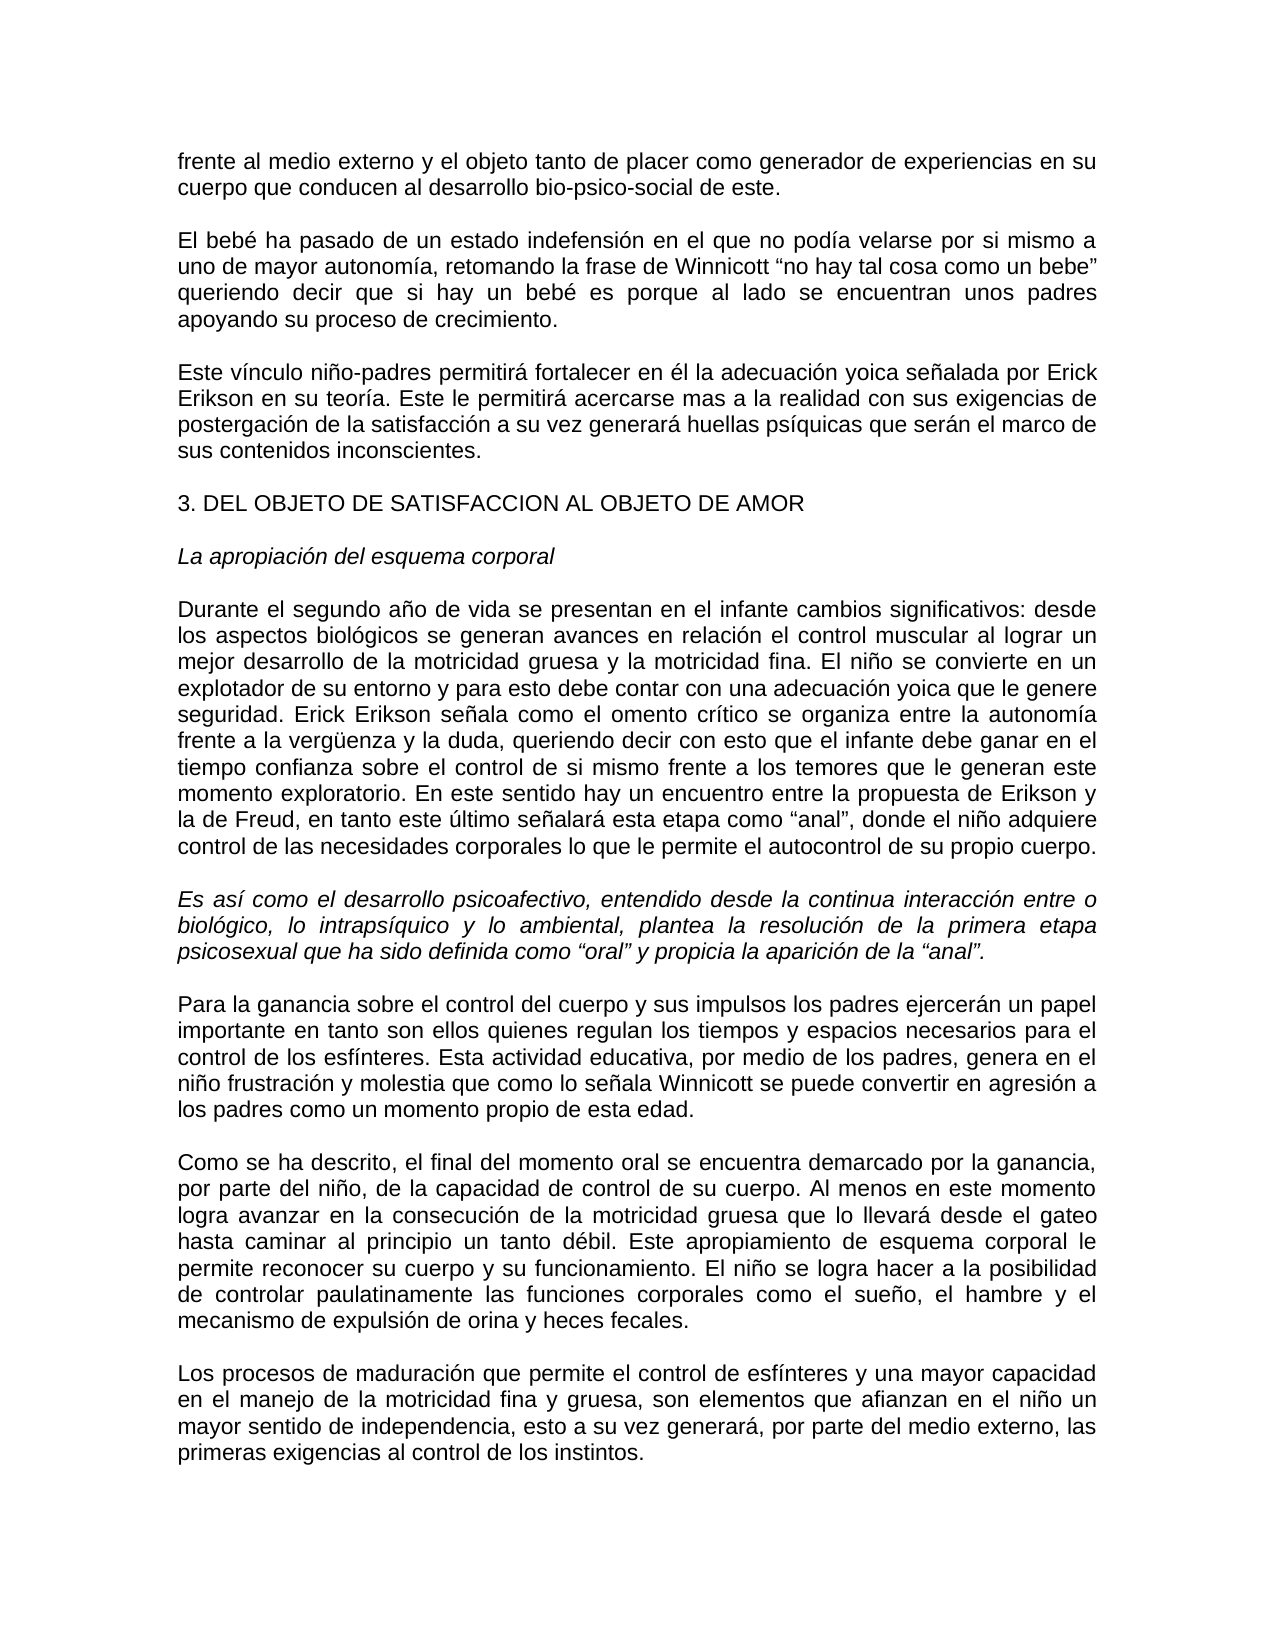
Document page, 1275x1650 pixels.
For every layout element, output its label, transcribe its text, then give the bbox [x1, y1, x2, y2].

text Para la ganancia sobre el control del cuerpo y sus impulsos los padres ejercerán un papel importante en tanto son ellos quienes regulan los tiempos y espacios necesarios para el control de los esfínteres. Esta actividad educativa, por medio de los padres, genera en el niño frustración y molestia que como lo señala Winnicott se puede convertir en agresión a los padres como un momento propio de esta edad. [177, 991, 1098, 1123]
text El bebé ha pasado de un estado indefensión en el que no podía velarse por si mismo a uno de mayor autonomía, retomando la frase de Winnicott “no hay tal cosa como un bebe” queriendo decir que si hay un bebé es porque al lado se encuentran unos padres apoyando su proceso de crecimiento. [177, 227, 1098, 332]
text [177, 148, 1098, 200]
text Este vínculo niño-padres permitirá fortalecer en él la adecuación yoica señalada por Erick Erikson en su teoría. Este le permitirá acercarse mas a la realidad con sus exigencias de postergación de la satisfacción a su vez generará huellas psíquicas que serán el marco de sus contenidos inconscientes. [177, 358, 1098, 464]
text Durante el segundo año de vida se presentan en el infante cambios significativos: desde los aspectos biológicos se generan avances en relación el control muscular al lograr un mejor desarrollo de la motricidad gruesa y la motricidad fina. El niño se convierte en un explotador de su entorno y para esto debe contar con una adecuación yoica que le genere seguridad. Erick Erikson señala como el omento crítico se organiza entre la autonomía frente a la vergüenza y la duda, queriendo decir con esto que el infante debe ganar en el tiempo confianza sobre el control de si mismo frente a los temores que le generan este momento exploratorio. En este sentido hay un encuentro entre la propuesta de Erikson y la de Freud, en tanto este último señalará esta etapa como “anal”, donde el niño adquiere control de las necesidades corporales lo que le permite el autocontrol de su propio cuerpo. [177, 596, 1098, 859]
text 3. DEL OBJETO DE SATISFACCION AL OBJETO DE AMOR [177, 490, 1098, 517]
text Es así como el desarrollo psicoafectivo, entendido desde la continua interacción entre o biológico, lo intrapsíquico y lo ambiental, plantea la resolución de la primera etapa psicosexual que ha sido definida como “oral” y propicia la aparición de la “anal”. [177, 886, 1098, 964]
text La apropiación del esquema corporal [177, 543, 1098, 569]
text Como se ha descrito, el final del momento oral se encuentra demarcado por la ganancia, por parte del niño, de la capacidad de control de su cuerpo. Al menos en este momento logra avanzar en la consecución de la motricidad gruesa que lo llevará desde el gateo hasta caminar al principio un tanto débil. Este apropiamiento de esquema corporal le permite reconocer su cuerpo y su funcionamiento. El niño se logra hacer a la posibilidad de controlar paulatinamente las funciones corporales como el sueño, el hambre y el mecanismo de expulsión de orina y heces fecales. [177, 1149, 1098, 1333]
text Los procesos de maduración que permite el control de esfínteres y una mayor capacidad en el manejo de la motricidad fina y gruesa, son elementos que afianzan en el niño un mayor sentido de independencia, esto a su vez generará, por parte del medio externo, las primeras exigencias al control de los instintos. [177, 1360, 1098, 1465]
